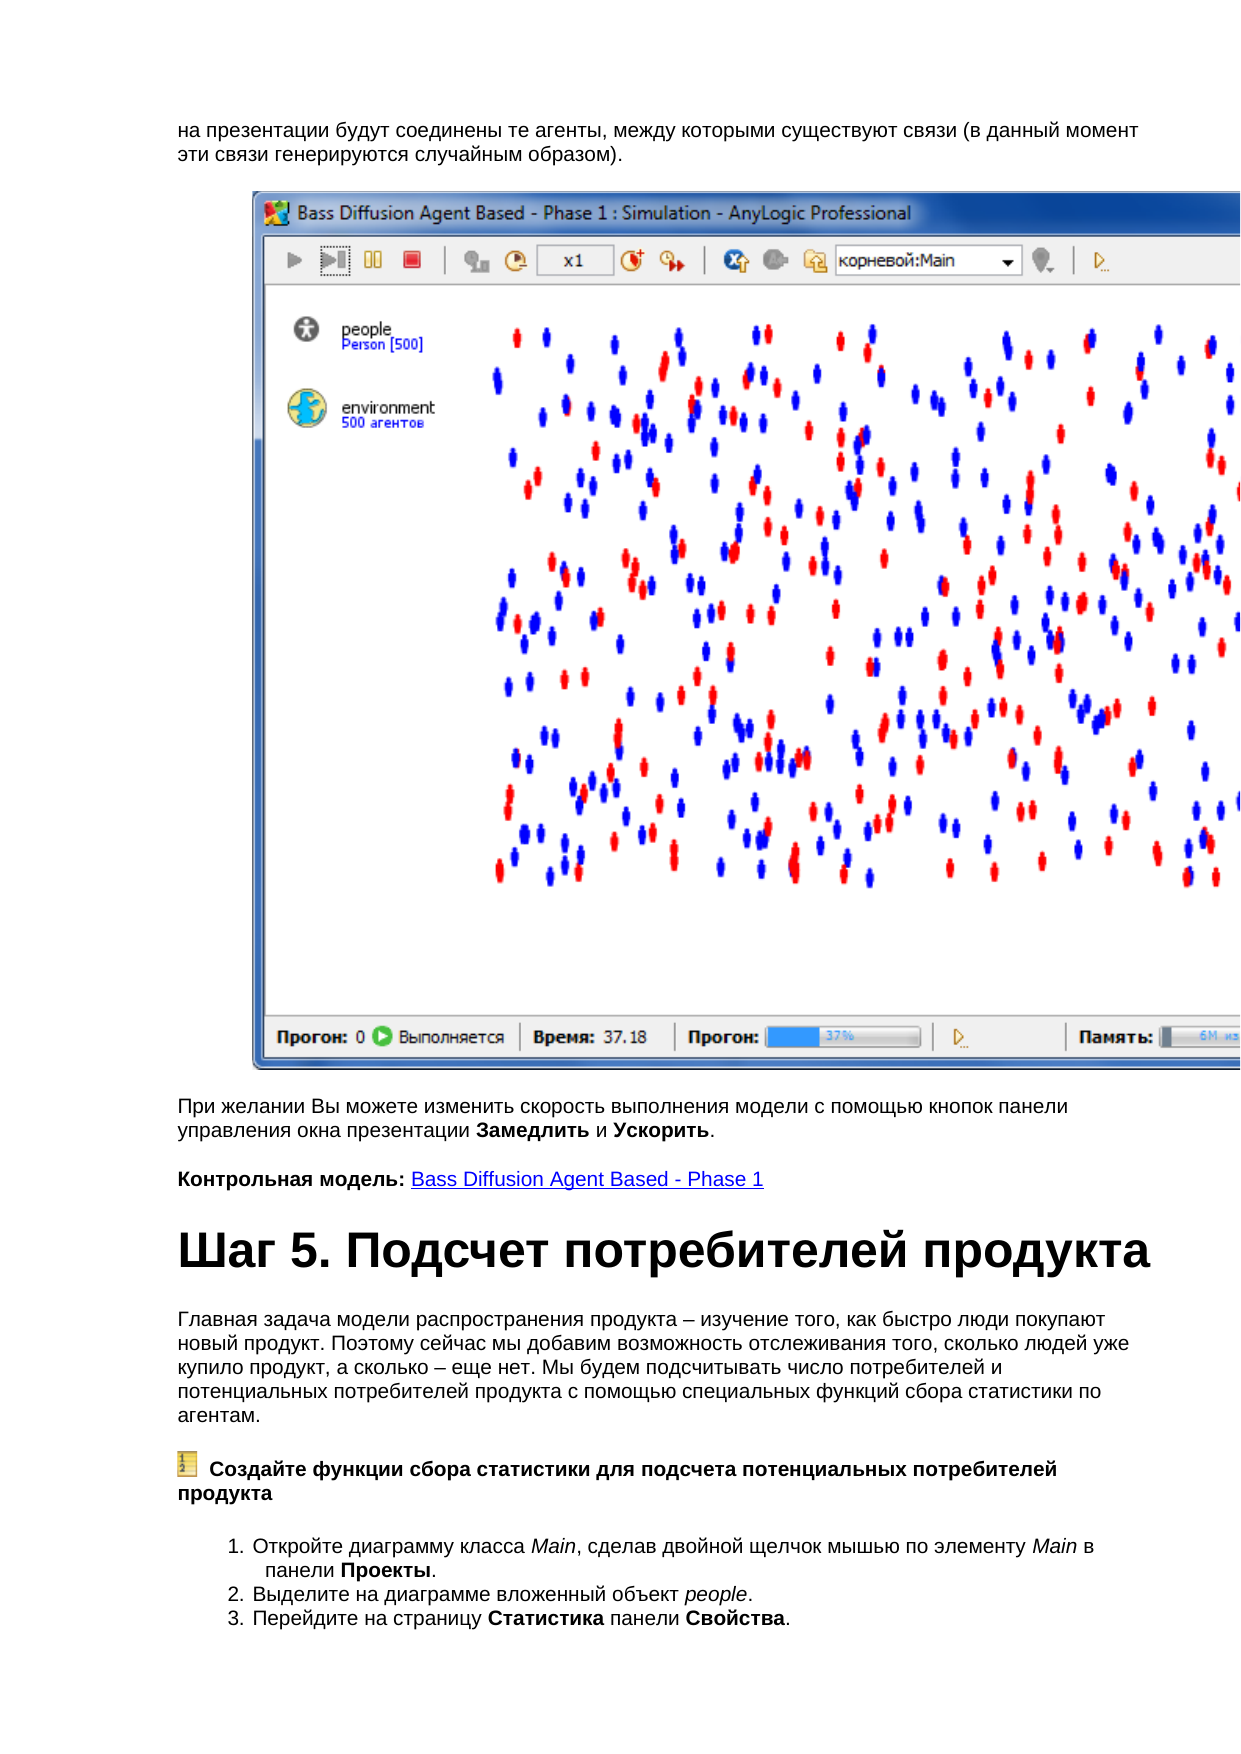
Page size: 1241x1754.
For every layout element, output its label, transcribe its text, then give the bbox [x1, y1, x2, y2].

list Перейдите на страницу Статистика панели Свойства. [227, 1606, 1152, 1630]
picture [252, 191, 1241, 1070]
text Контрольная модель: Bass Diffusion Agent Based - Phase 1 [177, 1167, 1152, 1191]
list Откройте диаграмму класса Main, сделав двойной щелчок мышью по элементу Main в панели Проекты. [227, 1534, 1152, 1582]
text Шаг 5. Подсчет потребителей продукта [177, 1220, 1152, 1278]
picture [177, 1451, 204, 1477]
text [177, 118, 1152, 166]
list Выделите на диаграмме вложенный объект people. [227, 1582, 1152, 1606]
text Главная задача модели распространения продукта – изучение того, как быстро люди покупают новый продукт. Поэтому сейчас мы добавим возможность отслеживания того, сколько людей уже купило продукт, а сколько – еще нет. Мы будем подсчитывать число потребителей и потенциальных потребителей продукта с помощью специальных функций сбора статистики по агентам. [177, 1307, 1152, 1427]
text При желании Вы можете изменить скорость выполнения модели с помощью кнопок панели управления окна презентации Замедлить и Ускорить. [177, 1094, 1152, 1142]
text Создайте функции сбора статистики для подсчета потенциальных потребителей продукта [177, 1452, 1152, 1505]
